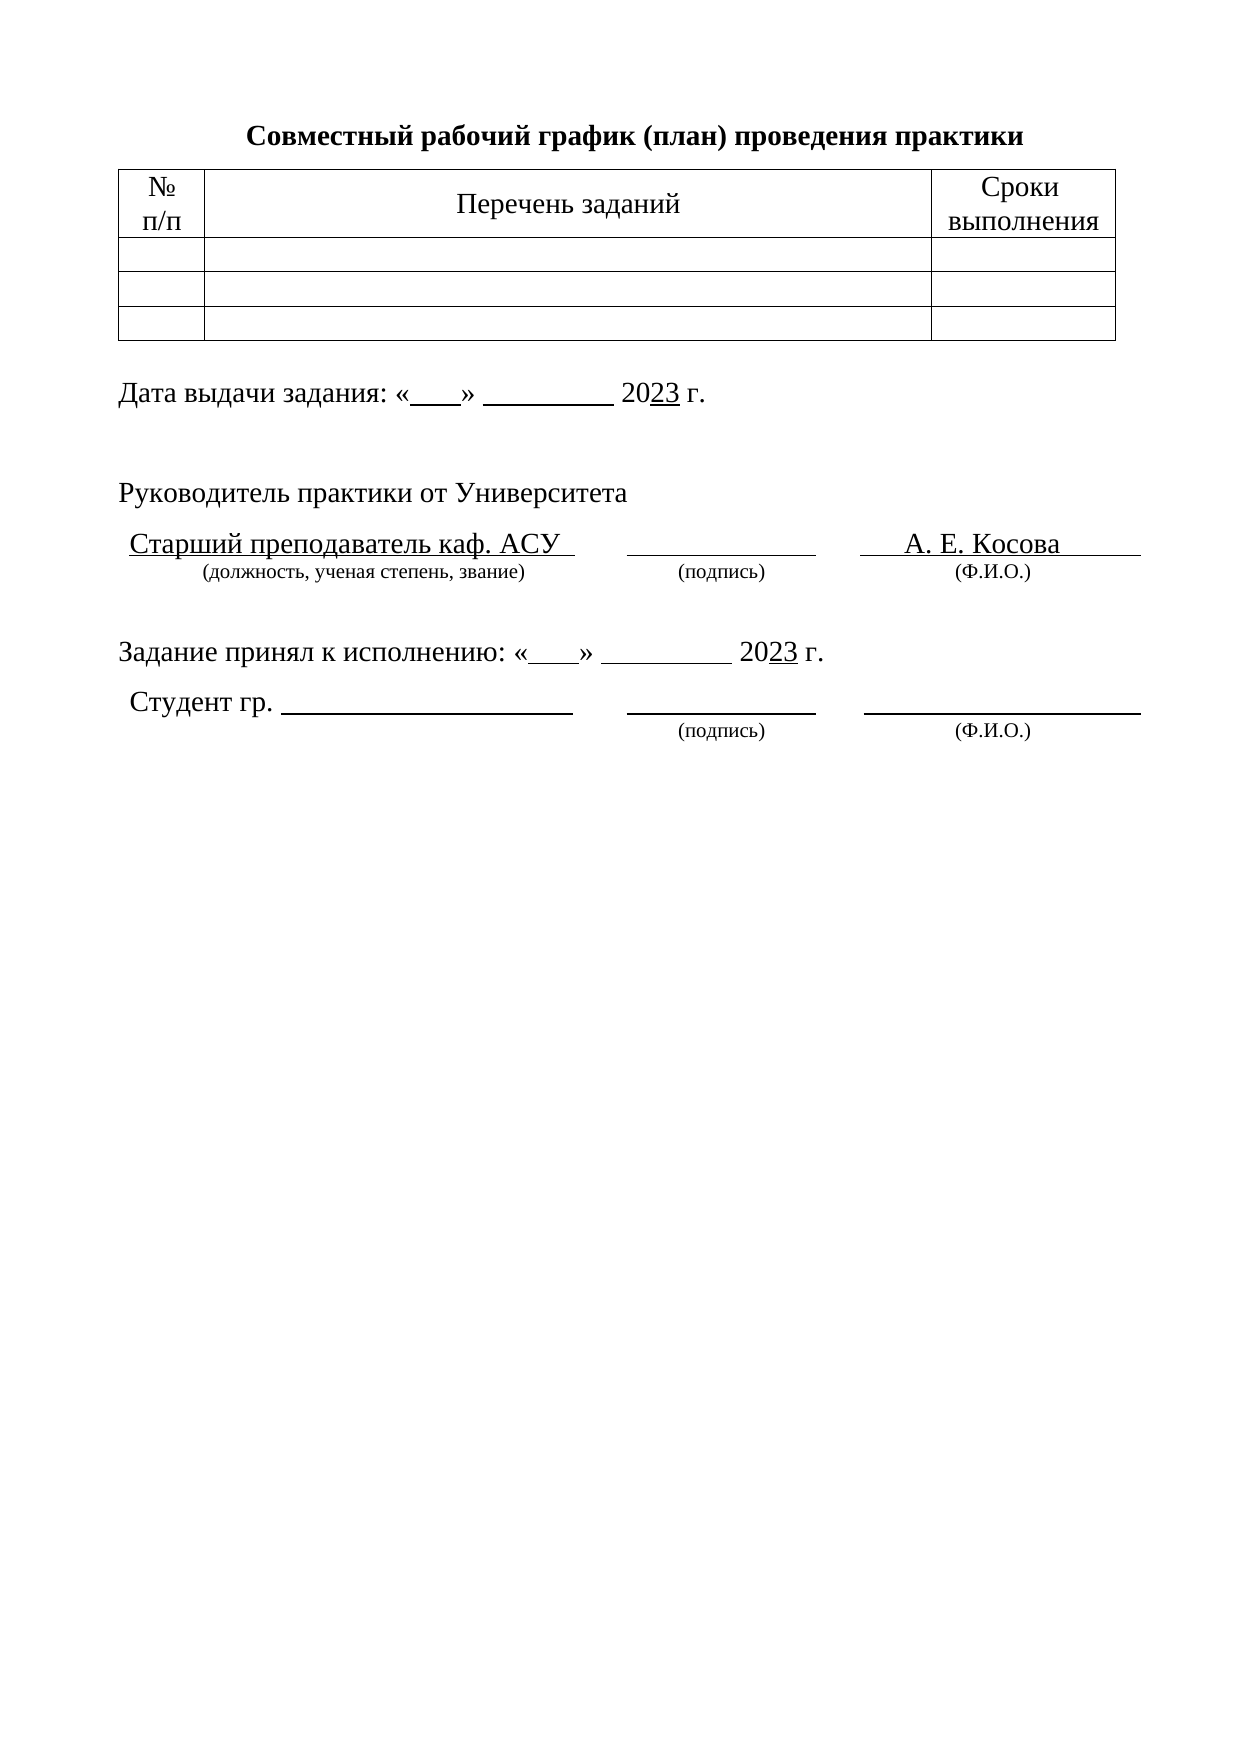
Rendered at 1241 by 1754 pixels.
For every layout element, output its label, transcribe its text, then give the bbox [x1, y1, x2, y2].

table_cell [119, 307, 204, 340]
table_header Старший преподаватель каф. АСУ (должность, ученая степень, звание) [118, 526, 609, 583]
table_cell [119, 238, 204, 271]
text Совместный рабочий график (план) проведения практики [118, 118, 1152, 152]
table_cell [205, 238, 931, 271]
table_cell [932, 238, 1115, 271]
table_cell [932, 272, 1115, 306]
text Задание принял к исполнению: « » 2023 г. [118, 634, 1152, 667]
table_cell [205, 272, 931, 306]
table_cell [932, 307, 1115, 340]
table_header (подпись) [609, 684, 834, 742]
table_header Перечень заданий [205, 170, 931, 237]
table_cell [205, 307, 931, 340]
table_header (подпись) [609, 526, 834, 583]
table_header Сроки выполнения [932, 170, 1115, 237]
table_header № п/п [119, 170, 204, 237]
table_header А. Е. Косова (Ф.И.О.) [834, 526, 1152, 583]
table_cell [119, 272, 204, 306]
text Дата выдачи задания: « » 2023 г. [118, 375, 1152, 408]
table_header Студент гр. [118, 684, 609, 742]
table_header (Ф.И.О.) [834, 684, 1152, 742]
text Руководитель практики от Университета [118, 476, 1152, 509]
